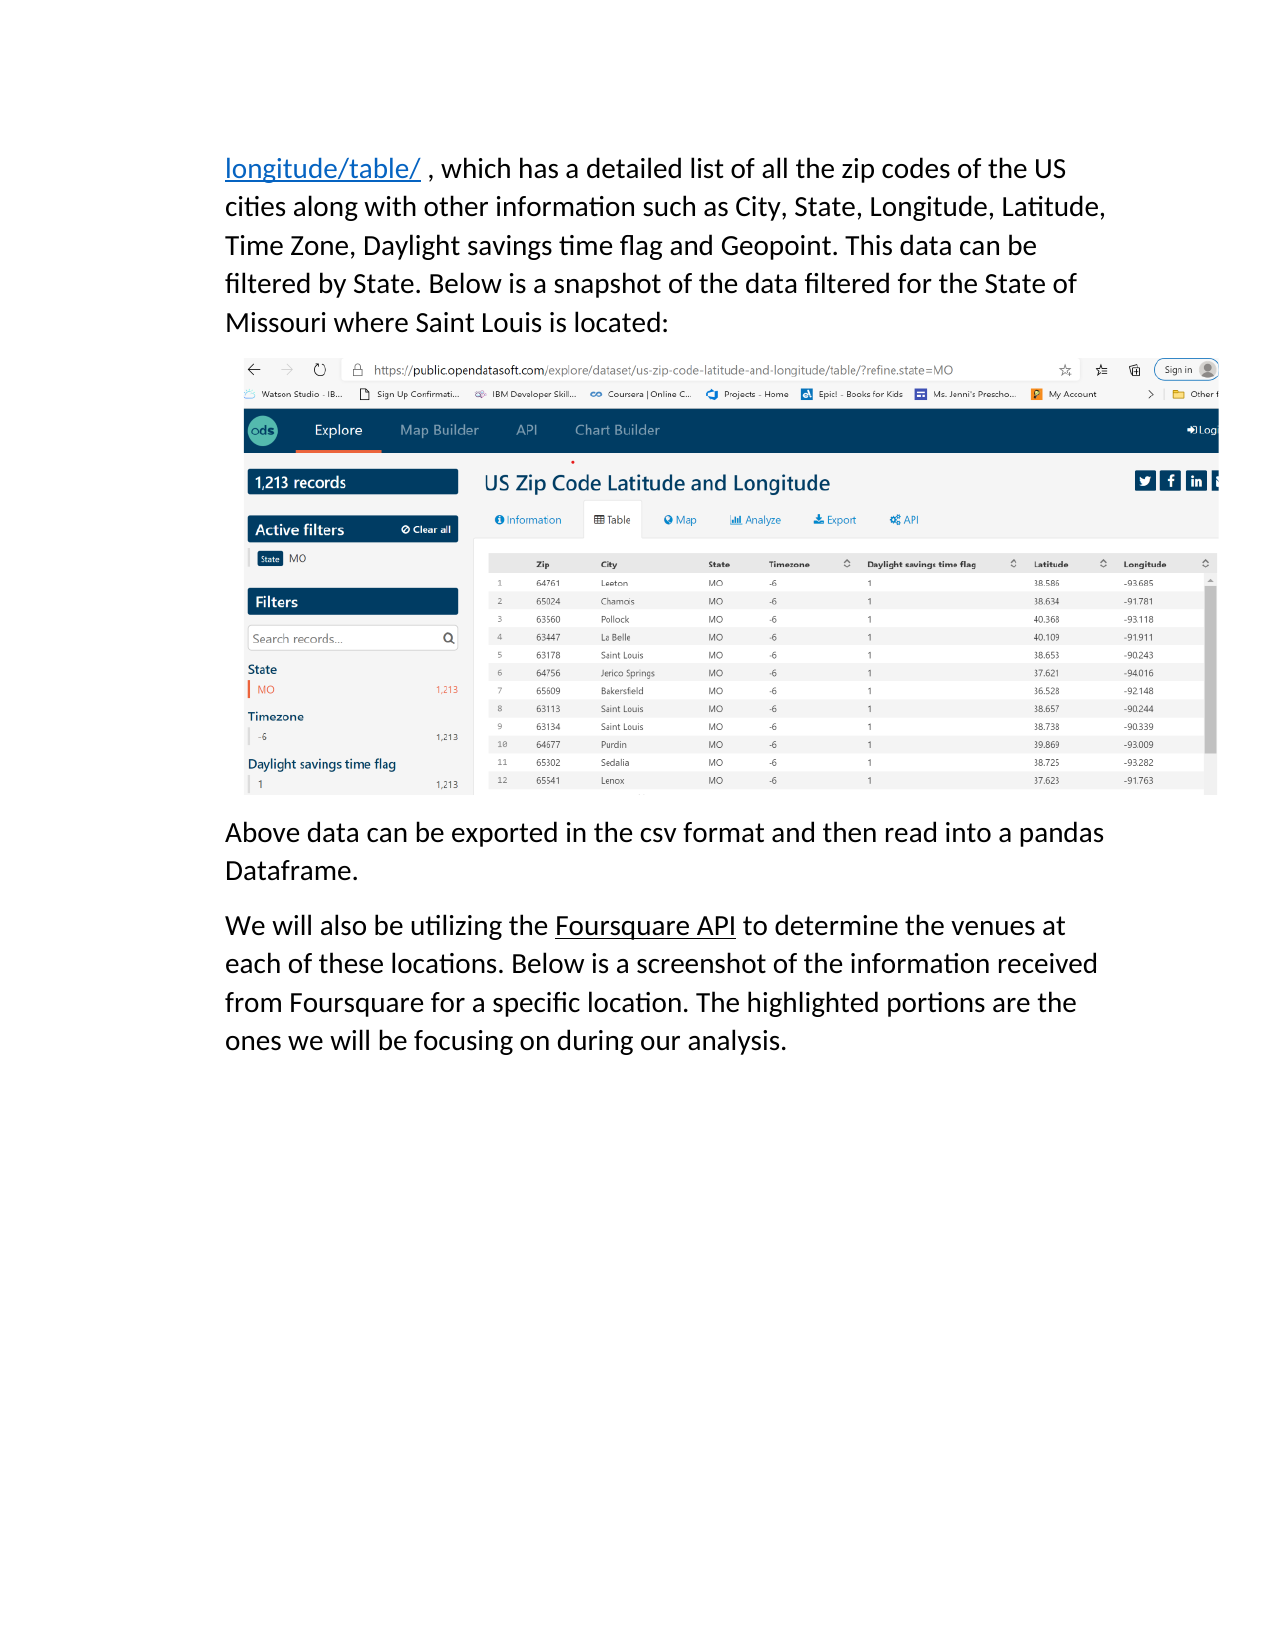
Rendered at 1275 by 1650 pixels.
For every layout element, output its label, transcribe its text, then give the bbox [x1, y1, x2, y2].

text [225, 150, 1125, 339]
text We will also be utilizing the Foursquare API to determine the venues at each of these locations. Below is a screenshot of the information received from Foursquare for a specific location. The highlighted portions are the ones we will be focusing on during our analysis. [225, 907, 1125, 1058]
text Above data can be exported in the csv format and then read into a pandas Dataframe. [225, 814, 1125, 888]
